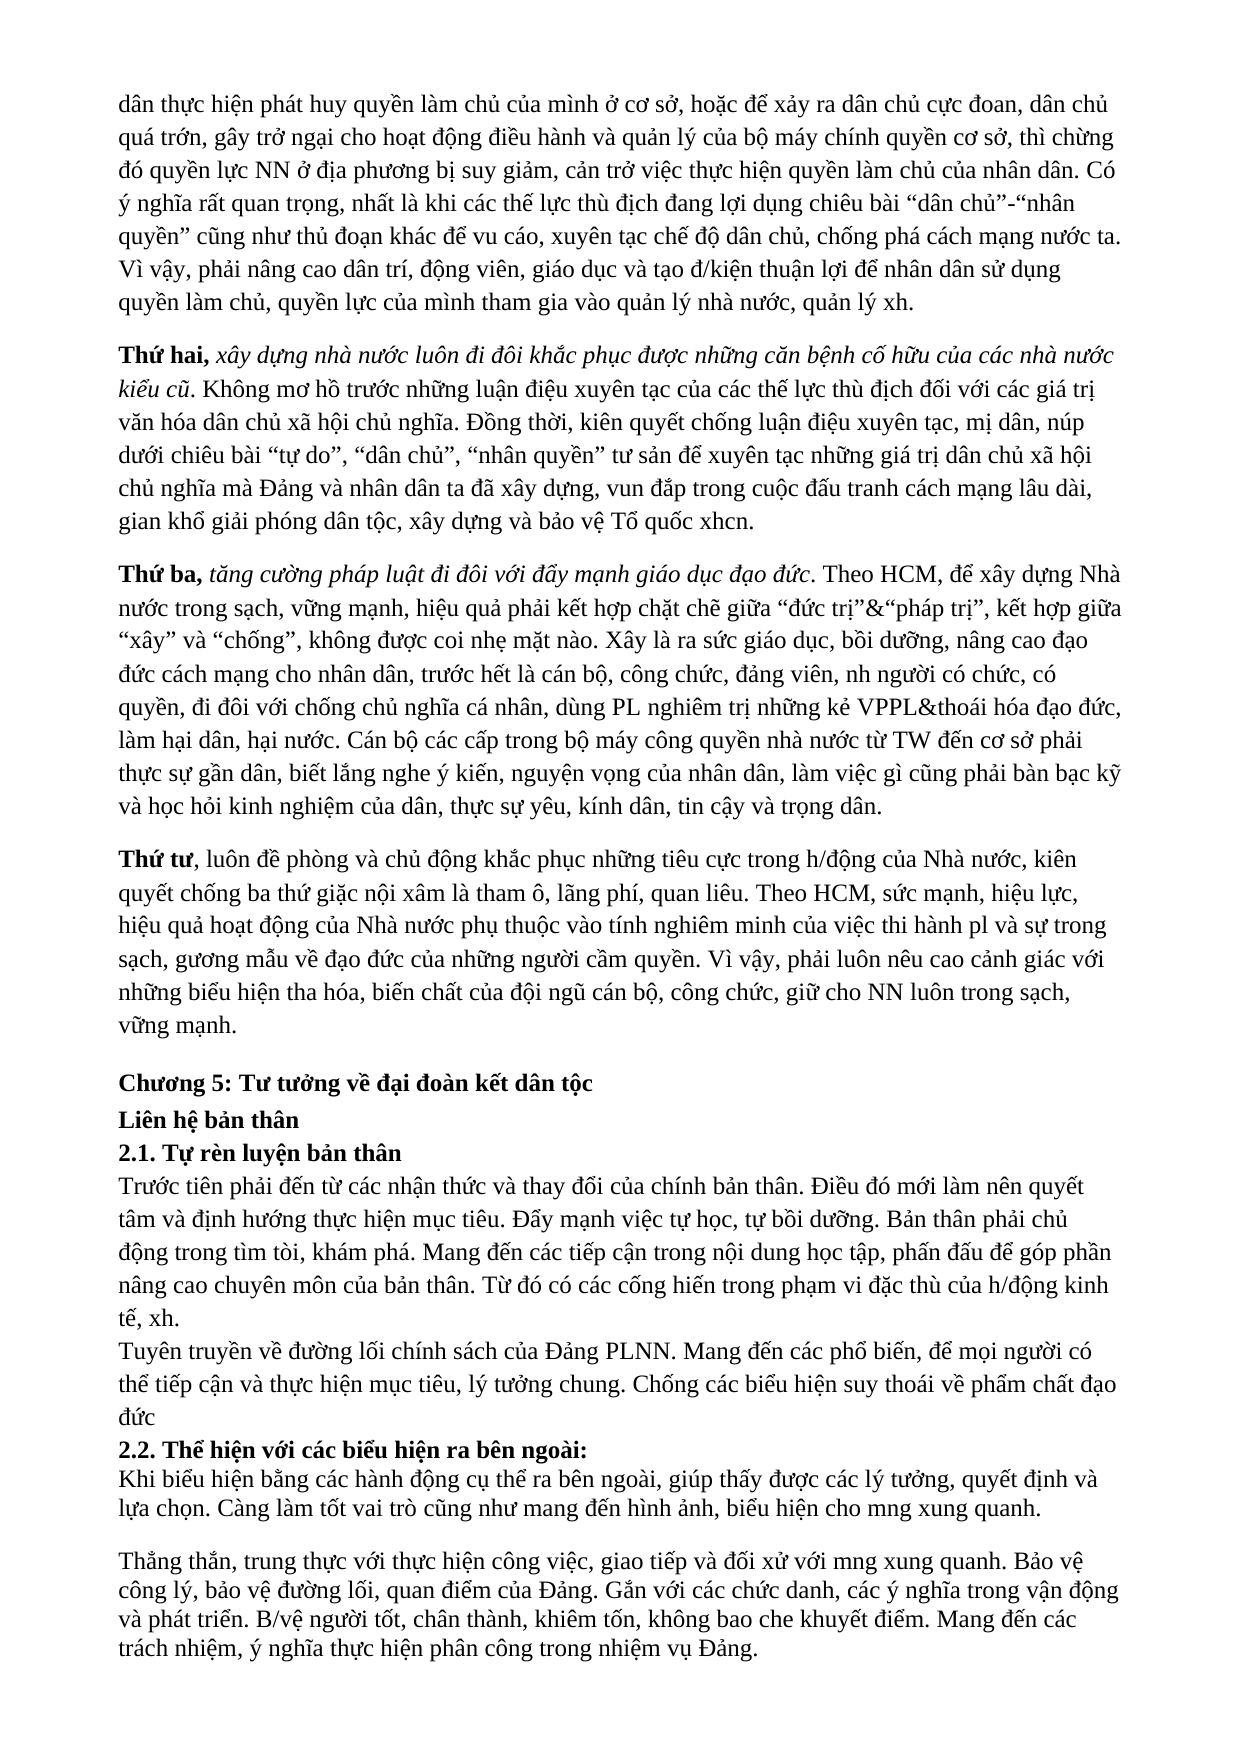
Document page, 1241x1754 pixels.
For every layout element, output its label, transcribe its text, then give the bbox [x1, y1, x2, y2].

text 2.2. Thể hiện với các biểu hiện ra bên ngoài: [118, 1435, 1122, 1464]
text Thứ tư, luôn đề phòng và chủ động khắc phục những tiêu cực trong h/động của Nhà nước, kiên quyết chống ba thứ giặc nội xâm là tham ô, lãng phí, quan liêu. Theo HCM, sức mạnh, hiệu lực, hiệu quả hoạt động của Nhà nước phụ thuộc vào tính nghiêm minh của việc thi hành pl và sự trong sạch, gương mẫu về đạo đức của những người cầm quyền. Vì vậy, phải luôn nêu cao cảnh giác với những biểu hiện tha hóa, biến chất của đội ngũ cán bộ, công chức, giữ cho NN luôn trong sạch, vững mạnh. [118, 844, 1122, 1038]
text Khi biểu hiện bằng các hành động cụ thể ra bên ngoài, giúp thấy được các lý tưởng, quyết định và lựa chọn. Càng làm tốt vai trò cũng như mang đến hình ảnh, biểu hiện cho mng xung quanh. [118, 1464, 1122, 1521]
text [118, 89, 1122, 316]
subtitle Liên hệ bản thân [118, 1105, 1122, 1134]
text 2.1. Tự rèn luyện bản thân [118, 1138, 1122, 1167]
text Tuyên truyền về đường lối chính sách của Đảng PLNN. Mang đến các phổ biến, để mọi người có thể tiếp cận và thực hiện mục tiêu, lý tưởng chung. Chống các biểu hiện suy thoái về phẩm chất đạo đức [118, 1336, 1122, 1431]
text Thứ hai, xây dựng nhà nước luôn đi đôi khắc phục được những căn bệnh cố hữu của các nhà nước kiểu cũ. Không mơ hồ trước những luận điệu xuyên tạc của các thế lực thù địch đối với các giá trị văn hóa dân chủ xã hội chủ nghĩa. Đồng thời, kiên quyết chống luận điệu xuyên tạc, mị dân, núp dưới chiêu bài “tự do”, “dân chủ”, “nhân quyền” tư sản để xuyên tạc những giá trị dân chủ xã hội chủ nghĩa mà Đảng và nhân dân ta đã xây dựng, vun đắp trong cuộc đấu tranh cách mạng lâu dài, gian khổ giải phóng dân tộc, xây dựng và bảo vệ Tổ quốc xhcn. [118, 341, 1122, 534]
subtitle Chương 5: Tư tưởng về đại đoàn kết dân tộc [118, 1068, 1122, 1096]
text Trước tiên phải đến từ các nhận thức và thay đổi của chính bản thân. Điều đó mới làm nên quyết tâm và định hướng thực hiện mục tiêu. Đẩy mạnh việc tự học, tự bồi dưỡng. Bản thân phải chủ động trong tìm tòi, khám phá. Mang đến các tiếp cận trong nội dung học tập, phấn đấu để góp phần nâng cao chuyên môn của bản thân. Từ đó có các cống hiến trong phạm vi đặc thù của h/động kinh tế, xh. [118, 1171, 1122, 1332]
text Thẳng thắn, trung thực với thực hiện công việc, giao tiếp và đối xử với mng xung quanh. Bảo vệ công lý, bảo vệ đường lối, quan điểm của Đảng. Gắn với các chức danh, các ý nghĩa trong vận động và phát triển. B/vệ người tốt, chân thành, khiêm tốn, không bao che khuyết điểm. Mang đến các trách nhiệm, ý nghĩa thực hiện phân công trong nhiệm vụ Đảng. [118, 1546, 1122, 1661]
text Thứ ba, tăng cường pháp luật đi đôi với đẩy mạnh giáo dục đạo đức. Theo HCM, để xây dựng Nhà nước trong sạch, vững mạnh, hiệu quả phải kết hợp chặt chẽ giữa “đức trị”&“pháp trị”, kết hợp giữa “xây” và “chống”, không được coi nhẹ mặt nào. Xây là ra sức giáo dục, bồi dưỡng, nâng cao đạo đức cách mạng cho nhân dân, trước hết là cán bộ, công chức, đảng viên, nh người có chức, có quyền, đi đôi với chống chủ nghĩa cá nhân, dùng PL nghiêm trị những kẻ VPPL&thoái hóa đạo đức, làm hại dân, hại nước. Cán bộ các cấp trong bộ máy công quyền nhà nước từ TW đến cơ sở phải thực sự gần dân, biết lắng nghe ý kiến, nguyện vọng của nhân dân, làm việc gì cũng phải bàn bạc kỹ và học hỏi kinh nghiệm của dân, thực sự yêu, kính dân, tin cậy và trọng dân. [118, 559, 1122, 819]
